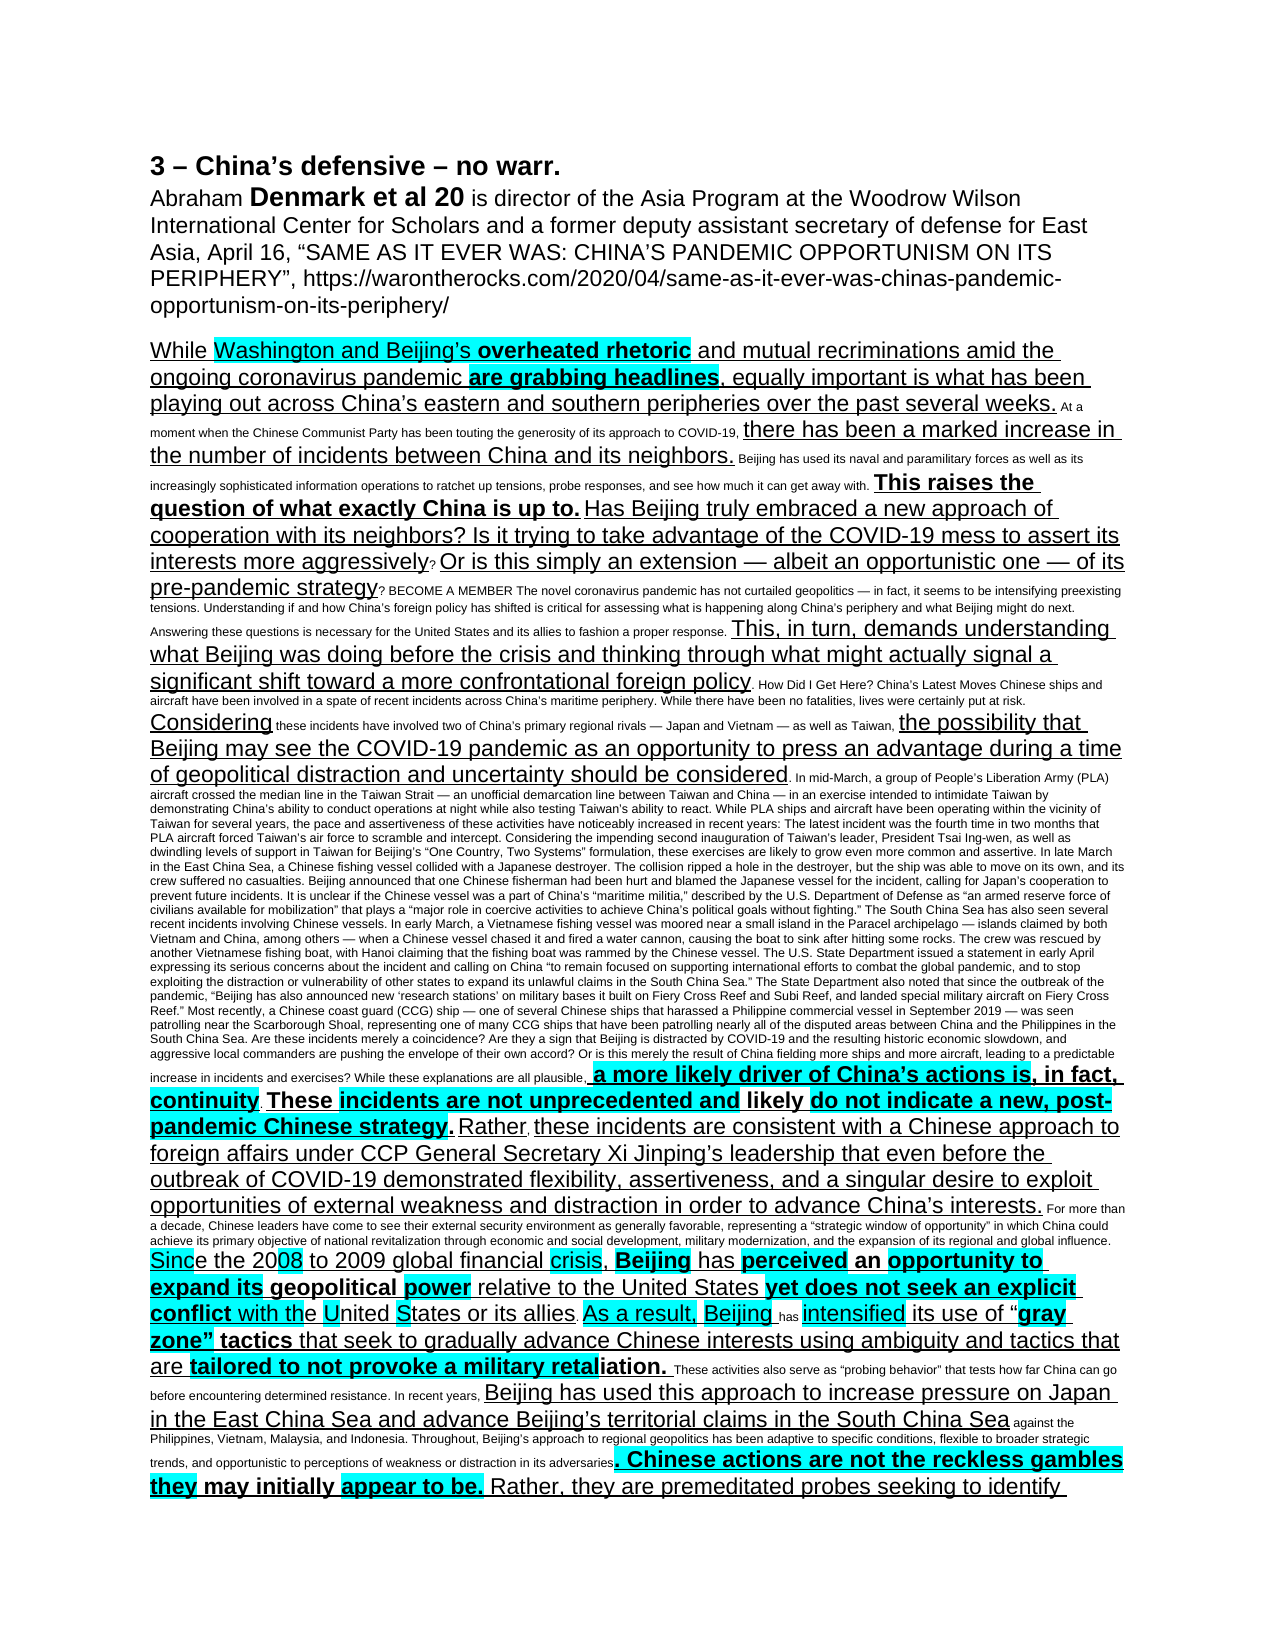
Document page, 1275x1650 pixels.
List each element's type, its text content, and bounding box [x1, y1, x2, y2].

text Abraham Denmark et al 20 is director of the Asia Program at the Woodrow Wilson International Center for Scholars and a former deputy assistant secretary of defense for East Asia, April 16, “SAME AS IT EVER WAS: CHINA’S PANDEMIC OPPORTUNISM ON ITS PERIPHERY”, https://warontherocks.com/2020/04/same-as-it-ever-was-chinas-pandemic-opportunism-on-its-periphery/ [150, 181, 1125, 318]
subtitle 3 – China’s defensive – no warr. [150, 150, 1125, 181]
